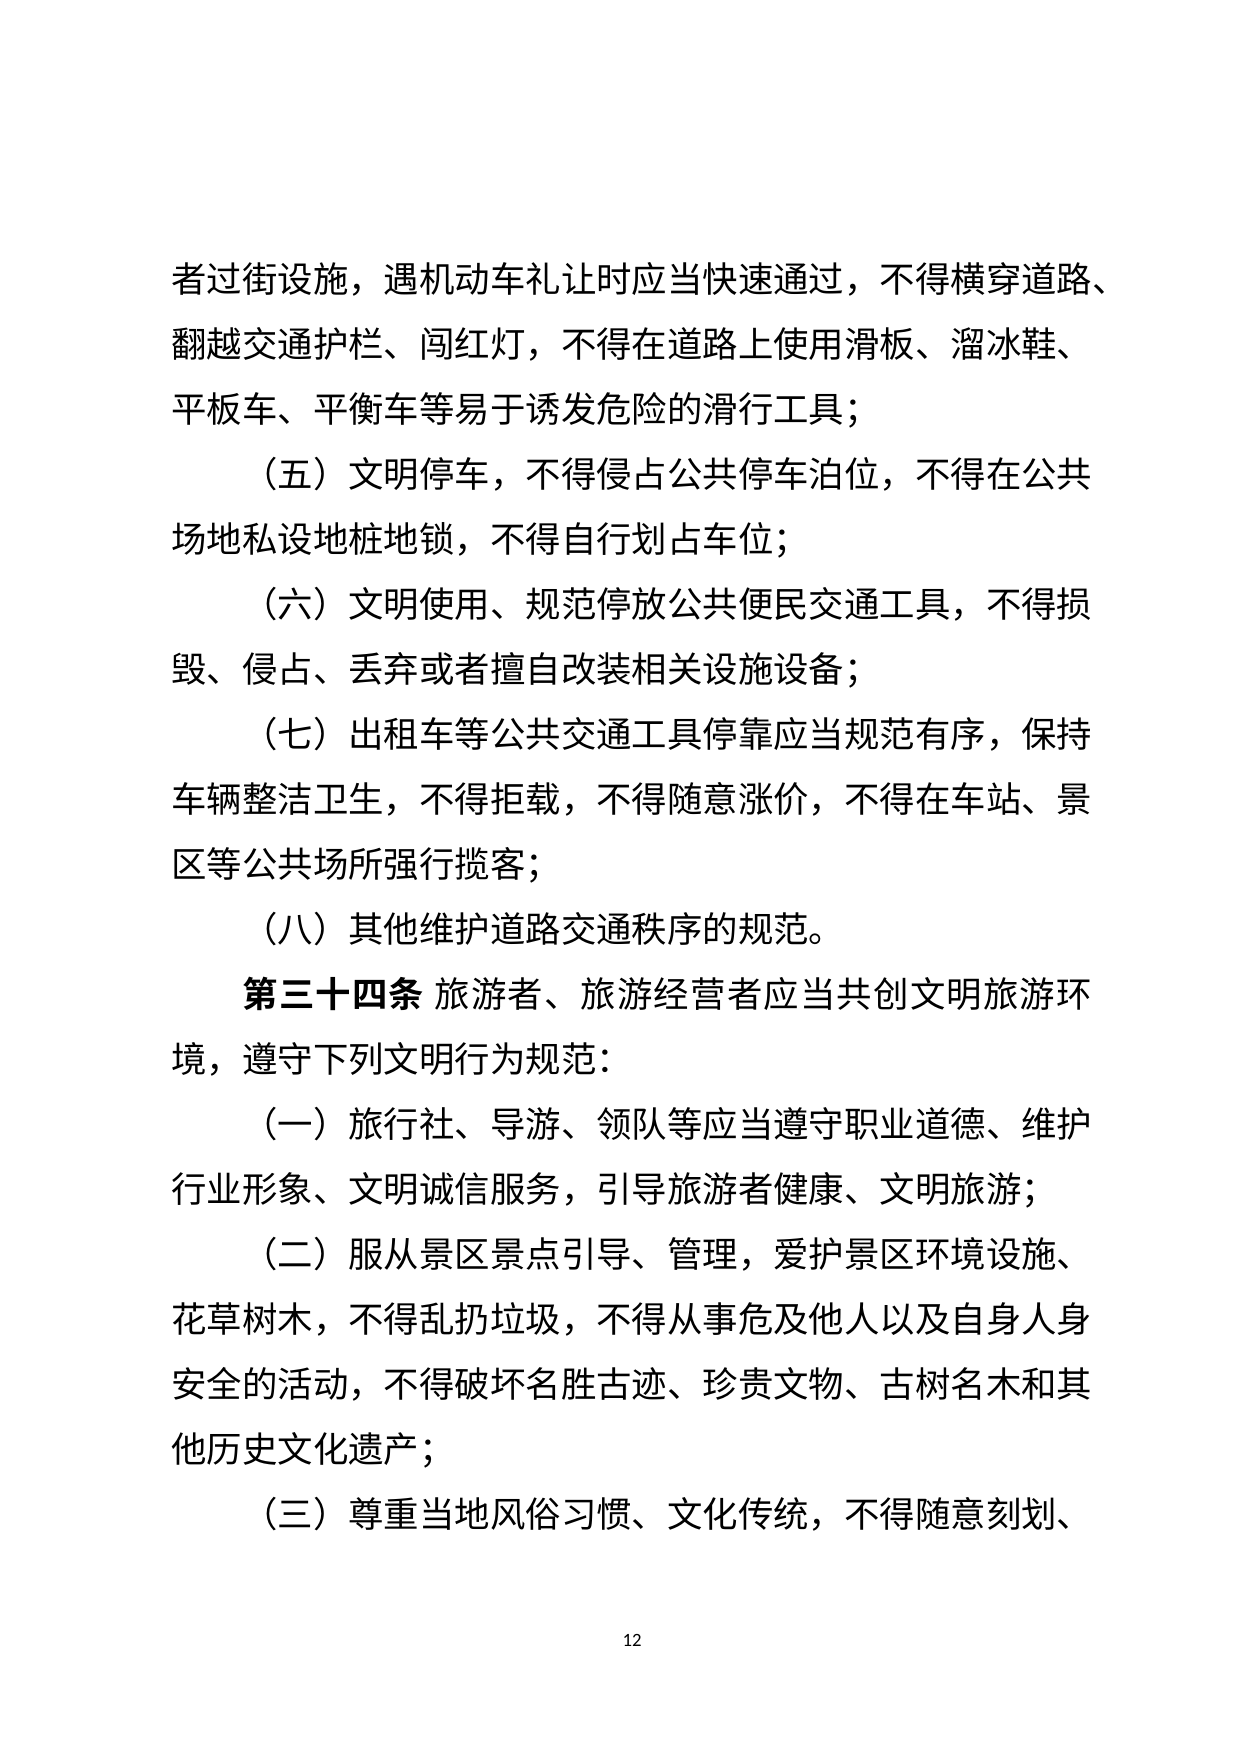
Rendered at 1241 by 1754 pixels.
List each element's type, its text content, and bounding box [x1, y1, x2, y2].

text （一）旅行社、导游、领队等应当遵守职业道德、维护行业形象、文明诚信服务，引导旅游者健康、文明旅游； [171, 1090, 1092, 1220]
text 第三十四条 旅游者、旅游经营者应当共创文明旅游环境，遵守下列文明行为规范： [171, 960, 1092, 1090]
text （二）服从景区景点引导、管理，爱护景区环境设施、花草树木，不得乱扔垃圾，不得从事危及他人以及自身人身安全的活动，不得破坏名胜古迹、珍贵文物、古树名木和其他历史文化遗产； [171, 1220, 1092, 1480]
text （六）文明使用、规范停放公共便民交通工具，不得损毁、侵占、丢弃或者擅自改装相关设施设备； [171, 570, 1092, 700]
text （五）文明停车，不得侵占公共停车泊位，不得在公共场地私设地桩地锁，不得自行划占车位； [171, 440, 1092, 570]
text （七）出租车等公共交通工具停靠应当规范有序，保持车辆整洁卫生，不得拒载，不得随意涨价，不得在车站、景区等公共场所强行揽客； [171, 700, 1092, 895]
text （八）其他维护道路交通秩序的规范。 [171, 895, 1092, 960]
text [171, 1480, 1092, 1545]
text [171, 245, 1092, 440]
